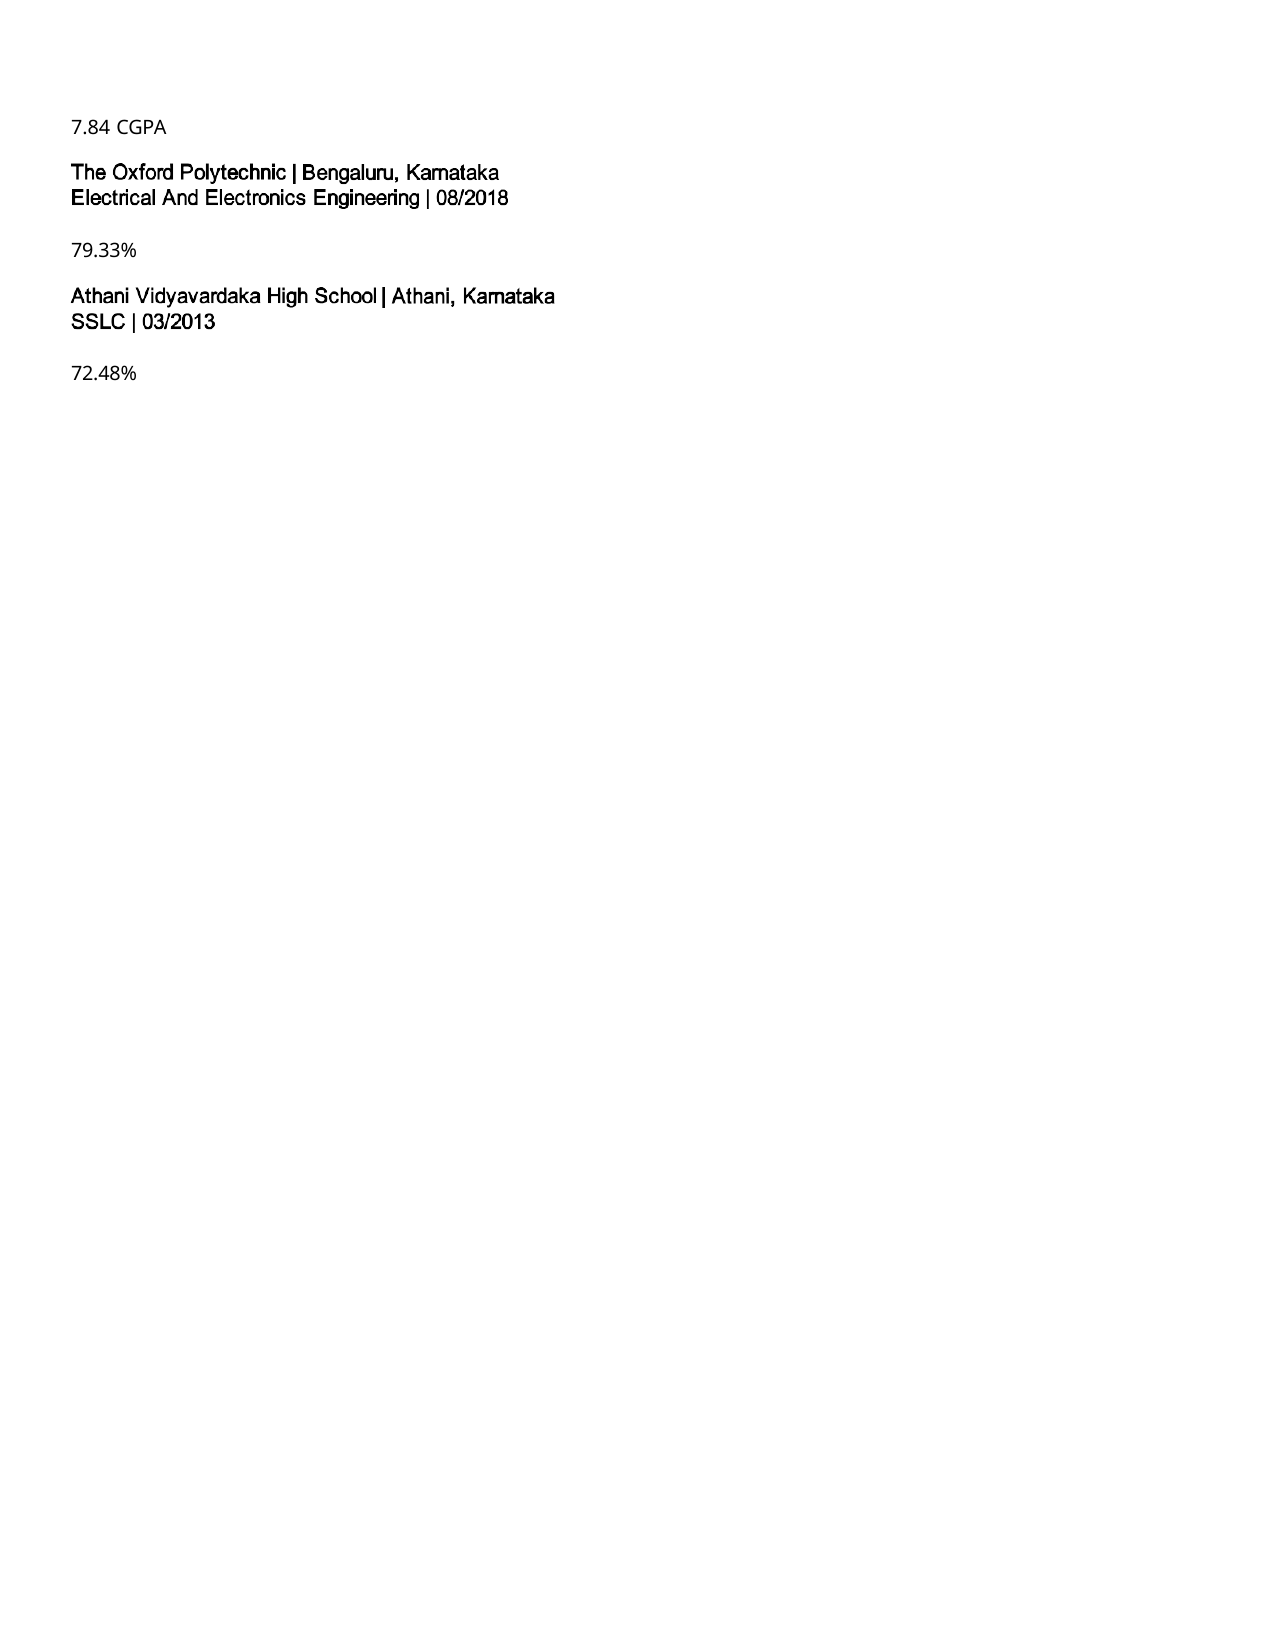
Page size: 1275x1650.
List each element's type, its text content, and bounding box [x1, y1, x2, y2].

picture [70, 287, 376, 333]
text 72.48% [71, 360, 1217, 387]
picture [71, 163, 286, 184]
text 7.84 CGPA [71, 113, 1217, 140]
picture [72, 164, 508, 209]
text 79.33% [71, 236, 1217, 263]
picture [382, 287, 555, 308]
